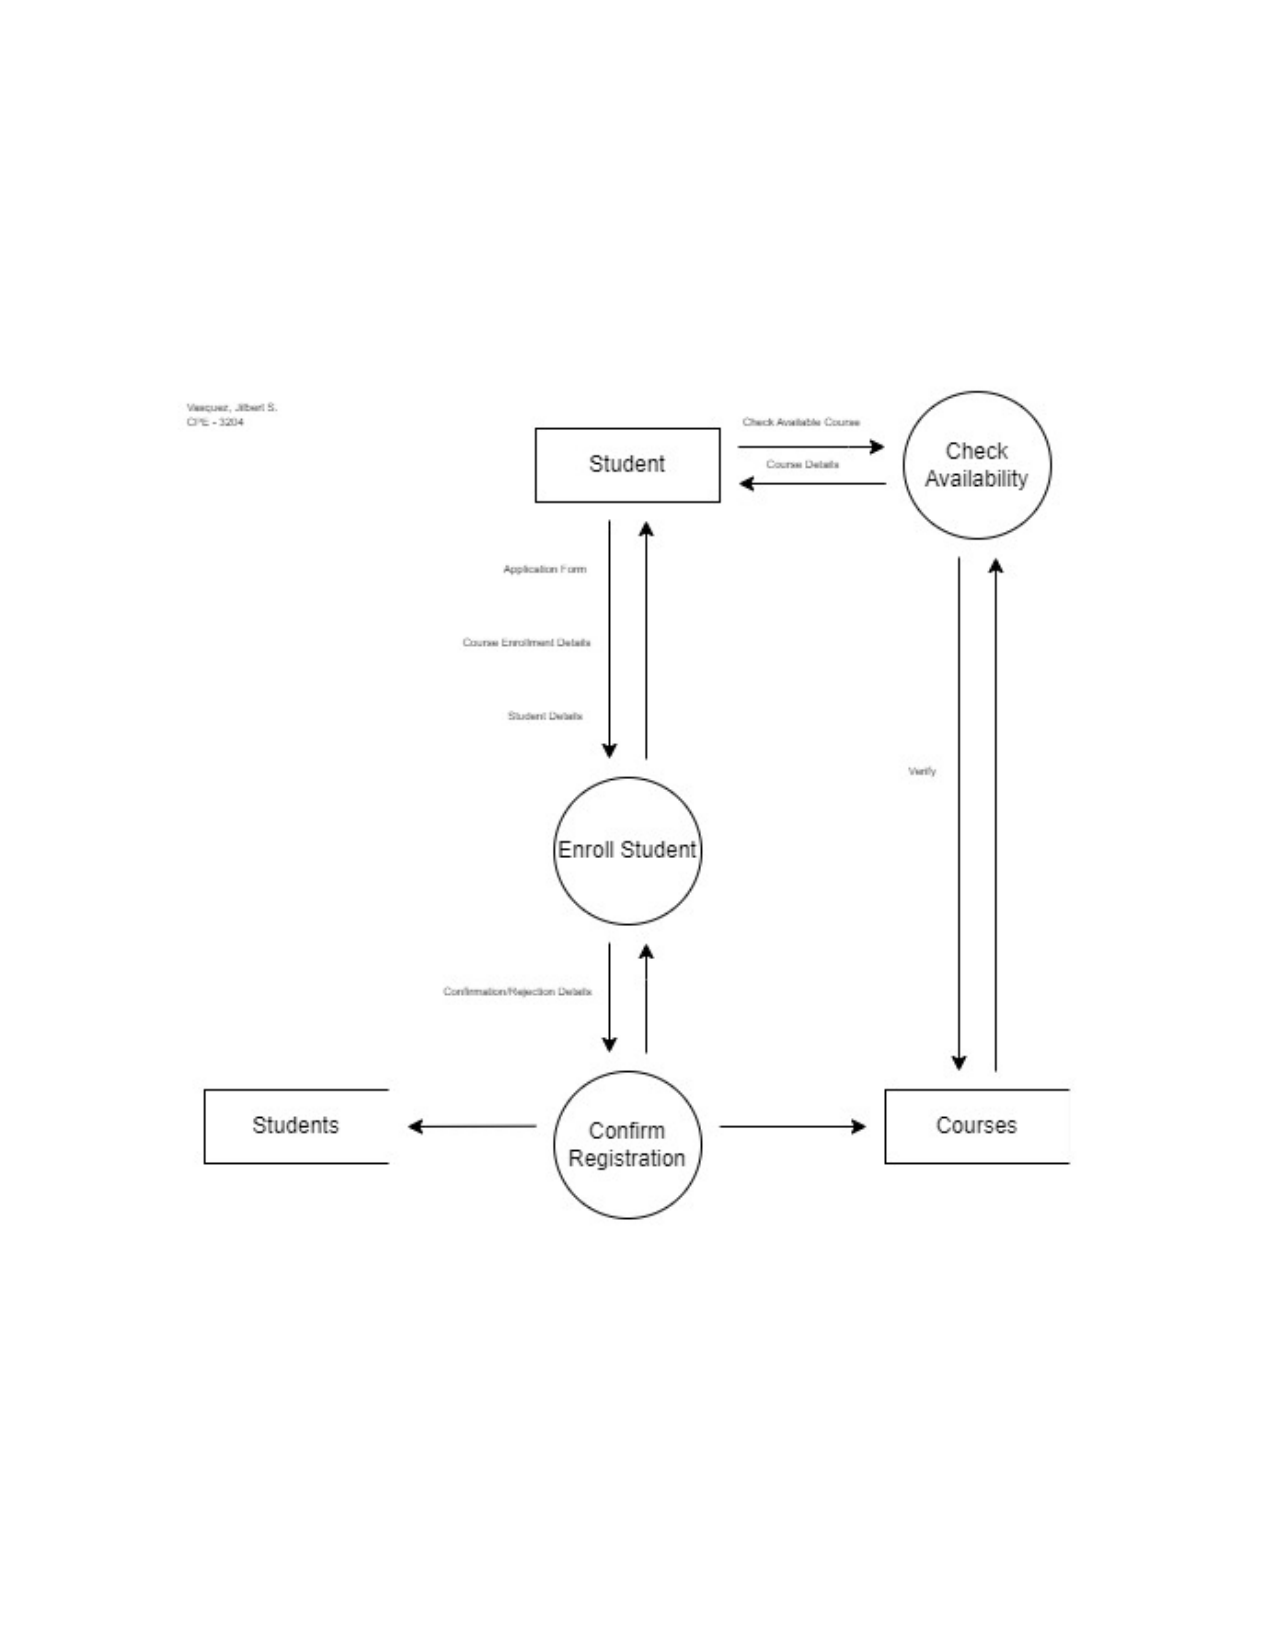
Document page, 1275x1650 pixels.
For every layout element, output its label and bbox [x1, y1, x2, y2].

picture [149, 373, 1125, 1275]
